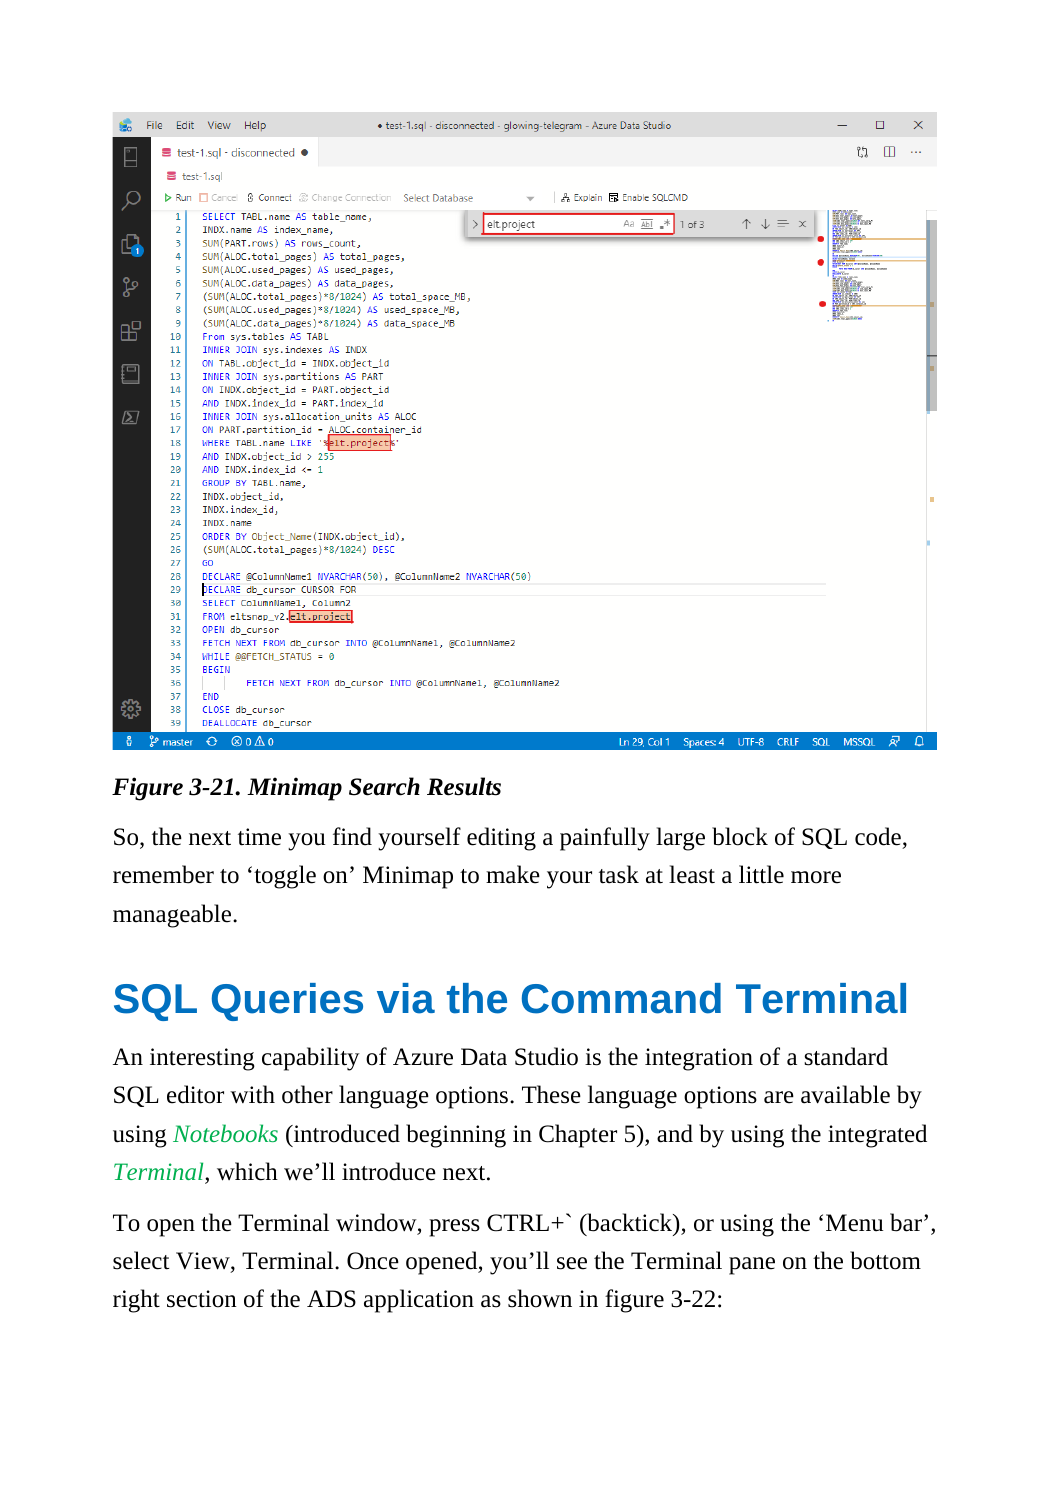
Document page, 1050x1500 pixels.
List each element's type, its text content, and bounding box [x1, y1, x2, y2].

subtitle SQL Queries via the Command Terminal [112, 974, 937, 1022]
text So, the next time you find yourself editing a painfully large block of SQL code, remember to ‘toggle on’ Minimap to make your task at least a little more manageable. [112, 822, 937, 928]
picture [112, 112, 937, 750]
text To open the Terminal window, press CTRL+` (backtick), or using the ‘Menu bar’, select View, Terminal. Once opened, you’ll see the Terminal pane on the bottom right section of the ADS application as shown in figure 3-22: [112, 1208, 937, 1313]
text Figure 3-21. Minimap Search Results [112, 772, 937, 800]
text An interesting capability of Azure Data Studio is the integration of a standard SQL editor with other language options. These language options are available by using Notebooks (introduced beginning in Chapter 5), and by using the integrated Terminal, which we’ll introduce next. [112, 1042, 937, 1186]
